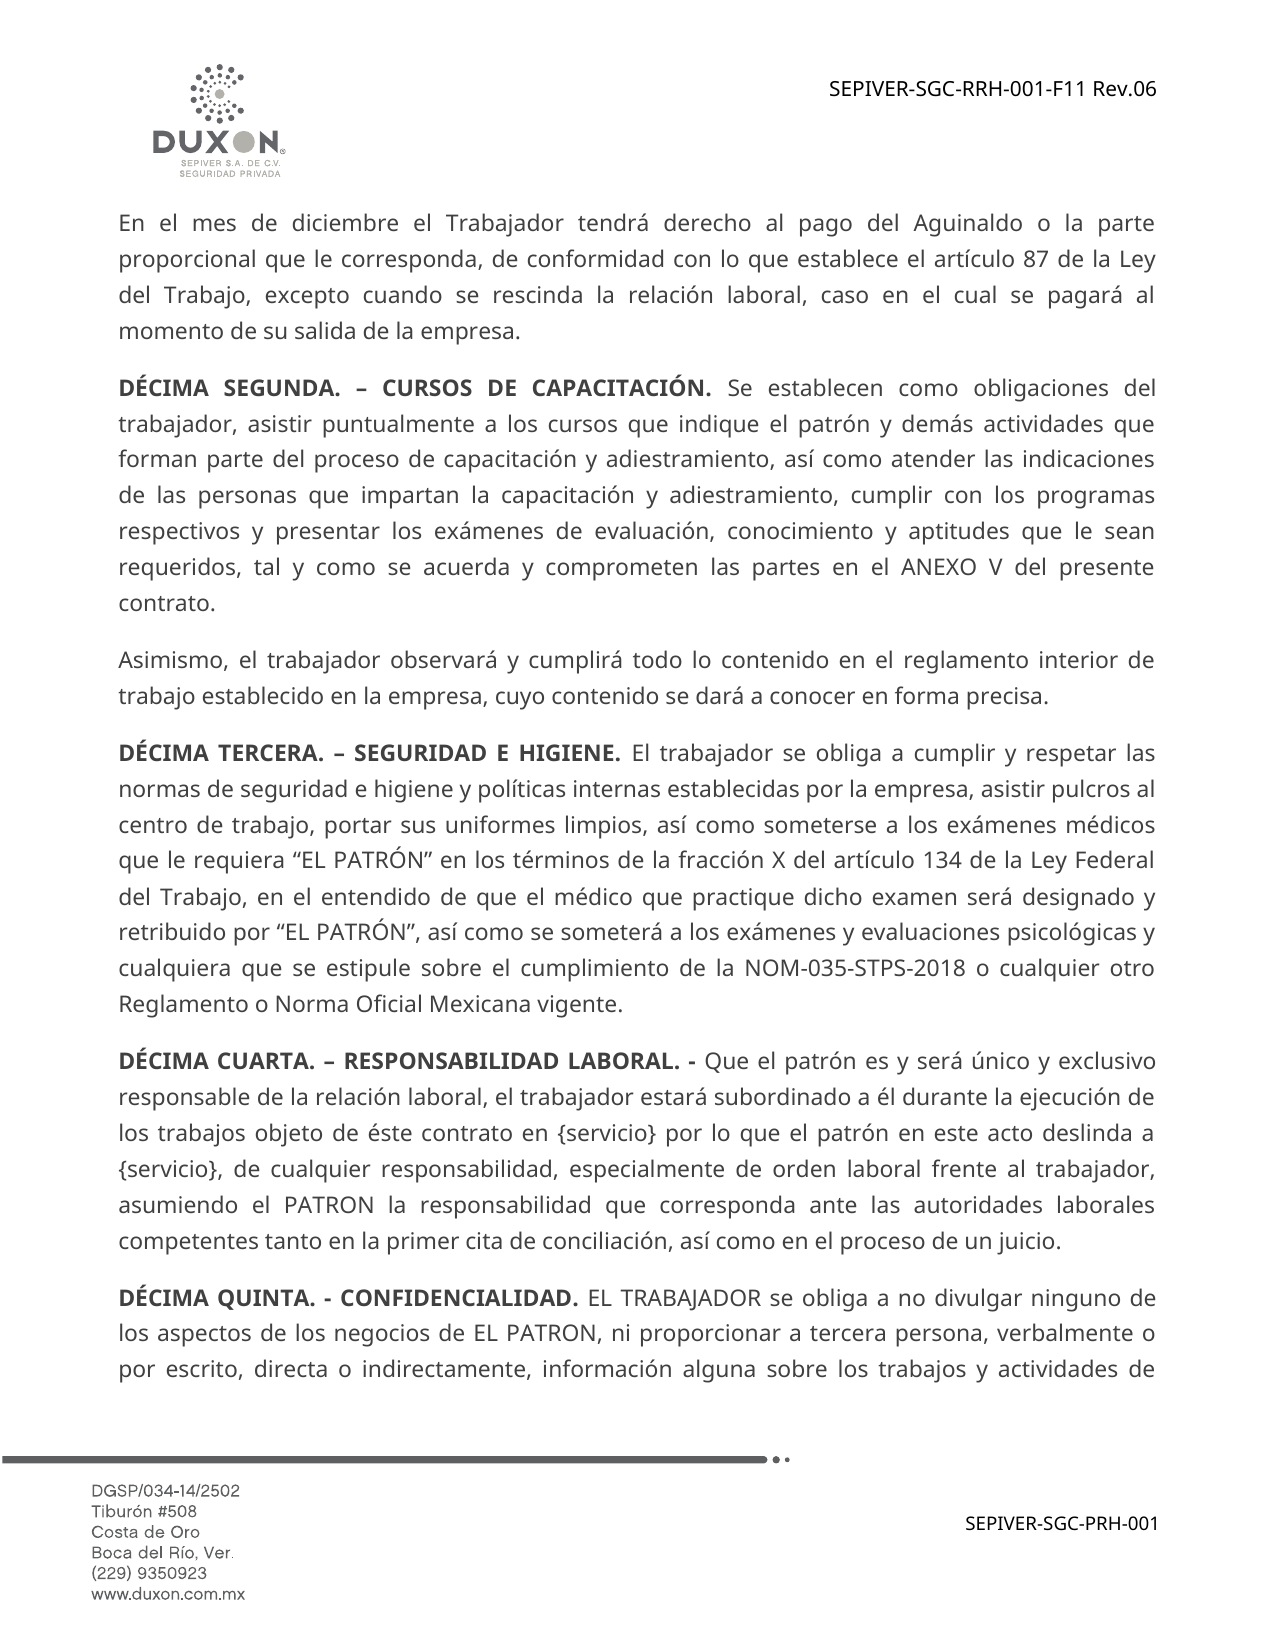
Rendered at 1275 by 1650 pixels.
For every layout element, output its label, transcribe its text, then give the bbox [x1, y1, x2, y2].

text Asimismo, el trabajador observará y cumplirá todo lo contenido en el reglamento interior de trabajo establecido en la empresa, cuyo contenido se dará a conocer en forma precisa. [118, 644, 1157, 711]
text DÉCIMA SEGUNDA. – CURSOS DE CAPACITACIÓN. Se establecen como obligaciones del trabajador, asistir puntualmente a los cursos que indique el patrón y demás actividades que forman parte del proceso de capacitación y adiestramiento, así como atender las indicaciones de las personas que impartan la capacitación y adiestramiento, cumplir con los programas respectivos y presentar los exámenes de evaluación, conocimiento y aptitudes que le sean requeridos, tal y como se acuerda y comprometen las partes en el ANEXO V del presente contrato. [118, 372, 1157, 618]
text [118, 1281, 1157, 1384]
text En el mes de diciembre el Trabajador tendrá derecho al pago del Aguinaldo o la parte proporcional que le corresponda, de conformidad con lo que establece el artículo 87 de la Ley del Trabajo, excepto cuando se rescinda la relación laboral, caso en el cual se pagará al momento de su salida de la empresa. [118, 207, 1157, 346]
text DÉCIMA CUARTA. – RESPONSABILIDAD LABORAL. - Que el patrón es y será único y exclusivo responsable de la relación laboral, el trabajador estará subordinado a él durante la ejecución de los trabajos objeto de éste contrato en {servicio} por lo que el patrón en este acto deslinda a {servicio}, de cualquier responsabilidad, especialmente de orden laboral frente al trabajador, asumiendo el PATRON la responsabilidad que corresponda ante las autoridades laborales competentes tanto en la primer cita de conciliación, así como en el proceso de un juicio. [118, 1045, 1157, 1256]
text DÉCIMA TERCERA. – SEGURIDAD E HIGIENE. El trabajador se obliga a cumplir y respetar las normas de seguridad e higiene y políticas internas establecidas por la empresa, asistir pulcros al centro de trabajo, portar sus uniformes limpios, así como someterse a los exámenes médicos que le requiera “EL PATRÓN” en los términos de la fracción X del artículo 134 de la Ley Federal del Trabajo, en el entendido de que el médico que practique dicho examen será designado y retribuido por “EL PATRÓN”, así como se someterá a los exámenes y evaluaciones psicológicas y cualquiera que se estipule sobre el cumplimiento de la NOM-035-STPS-2018 o cualquier otro Reglamento o Norma Oficial Mexicana vigente. [118, 737, 1157, 1019]
